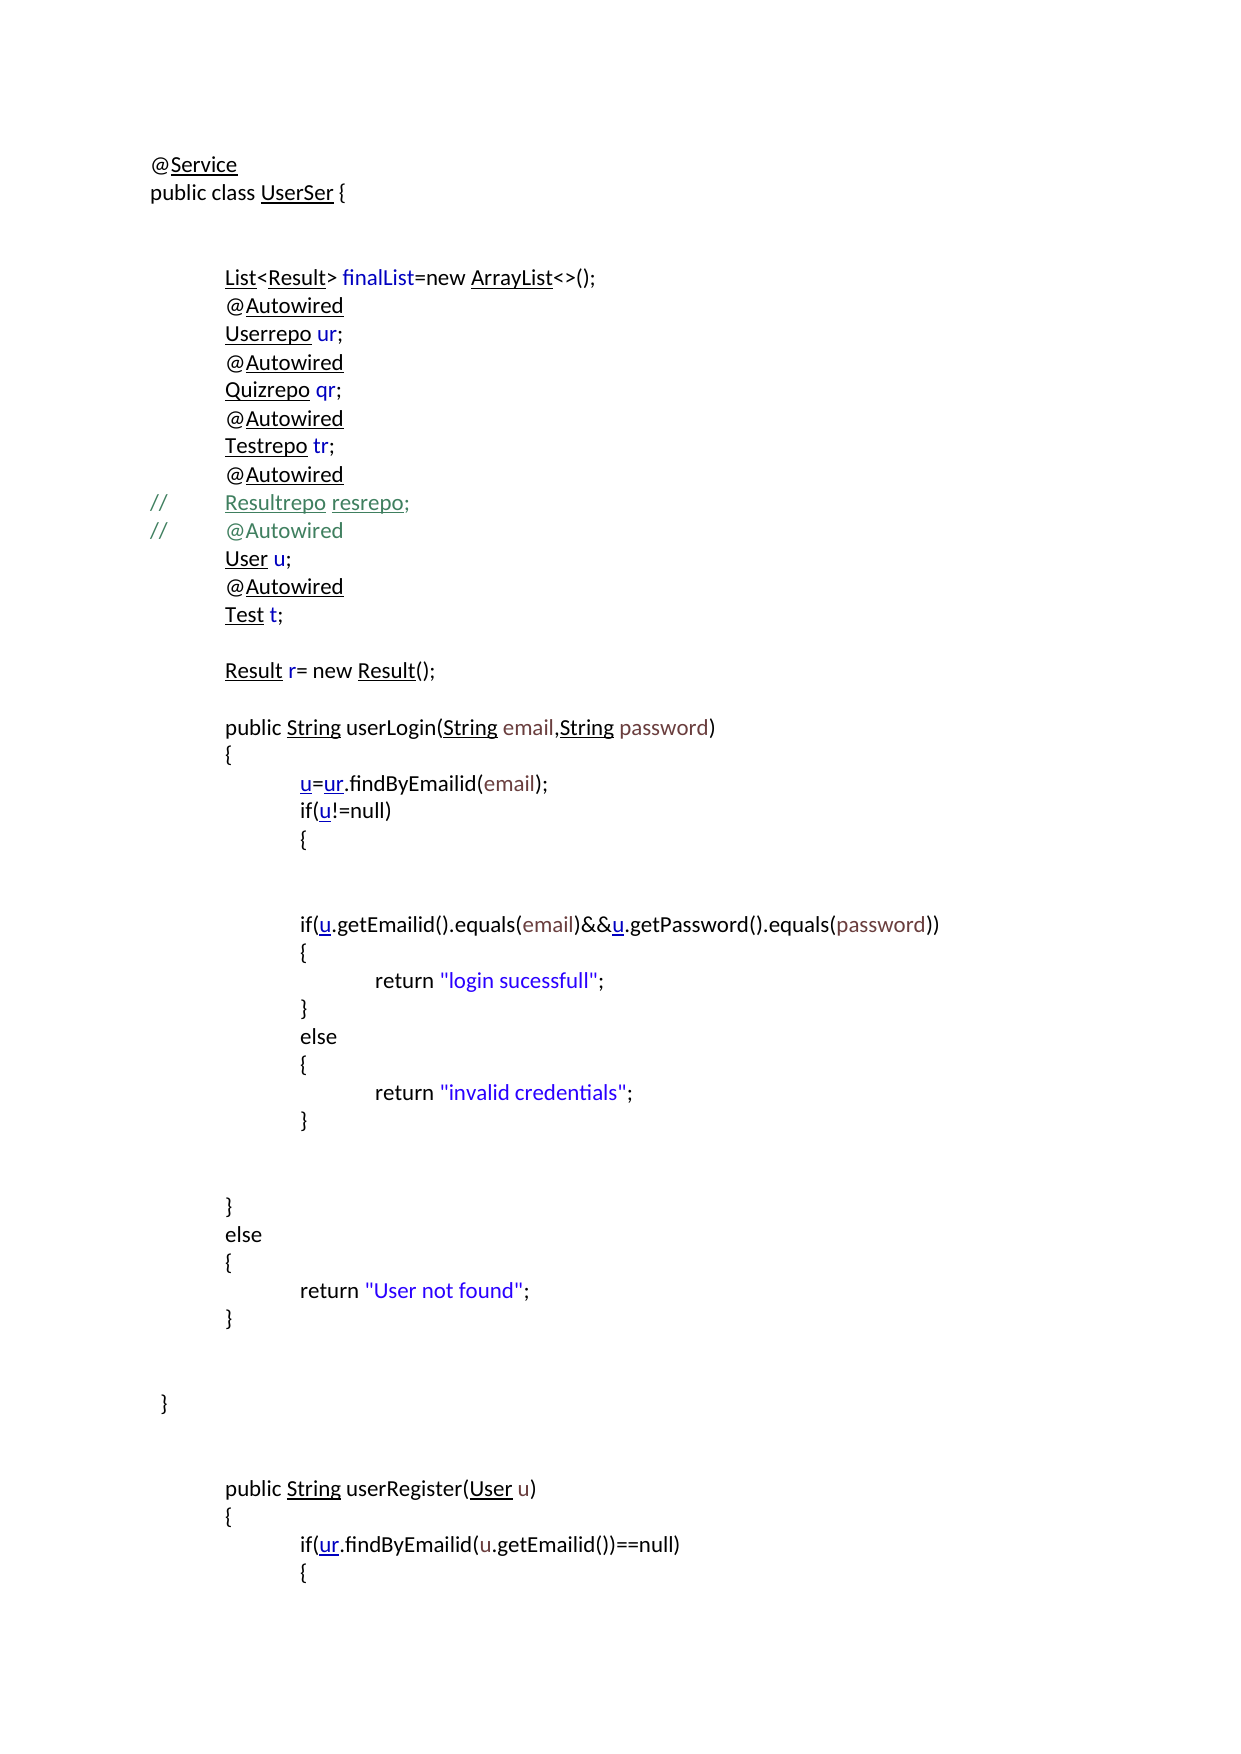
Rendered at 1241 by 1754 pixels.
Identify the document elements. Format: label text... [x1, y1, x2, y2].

text { [150, 825, 1090, 853]
text public String userRegister(User u) [150, 1474, 1090, 1502]
text { [150, 938, 1090, 966]
text if(ur.findByEmailid(u.getEmailid())==null) [150, 1530, 1090, 1558]
text return "invalid credentials"; [150, 1078, 1090, 1106]
text if(u!=null) [150, 797, 1090, 825]
text @Autowired [150, 292, 1090, 319]
text return "login sucessfull"; [150, 966, 1090, 994]
text u=ur.findByEmailid(email); [150, 769, 1090, 797]
text } [150, 994, 1090, 1022]
text Result r= new Result(); [150, 656, 1090, 684]
text } [150, 1192, 1090, 1220]
text return "User not found"; [150, 1276, 1090, 1304]
text Quizrepo qr; [150, 376, 1090, 404]
text @Autowired [150, 572, 1090, 600]
text User u; [150, 544, 1090, 572]
text // Resultrepo resrepo; [150, 488, 1090, 516]
text { [150, 1248, 1090, 1276]
text Test t; [150, 600, 1090, 628]
text if(u.getEmailid().equals(email)&&u.getPassword().equals(password)) [150, 910, 1090, 938]
text { [150, 1502, 1090, 1530]
text else [150, 1022, 1090, 1050]
text { [150, 741, 1090, 769]
text } [150, 1106, 1090, 1134]
text Userrepo ur; [150, 319, 1090, 348]
text Testrepo tr; [150, 432, 1090, 460]
text } [150, 1389, 1090, 1417]
text else [150, 1220, 1090, 1248]
text public String userLogin(String email,String password) [150, 713, 1090, 741]
text public class UserSer { [150, 178, 1090, 206]
text // @Autowired [150, 516, 1090, 544]
text { [150, 1558, 1090, 1586]
text @Autowired [150, 348, 1090, 376]
text @Service [150, 150, 1090, 178]
text @Autowired [150, 460, 1090, 488]
text { [150, 1050, 1090, 1078]
text } [150, 1304, 1090, 1332]
text List<Result> finalList=new ArrayList<>(); [150, 263, 1090, 292]
text @Autowired [150, 404, 1090, 432]
